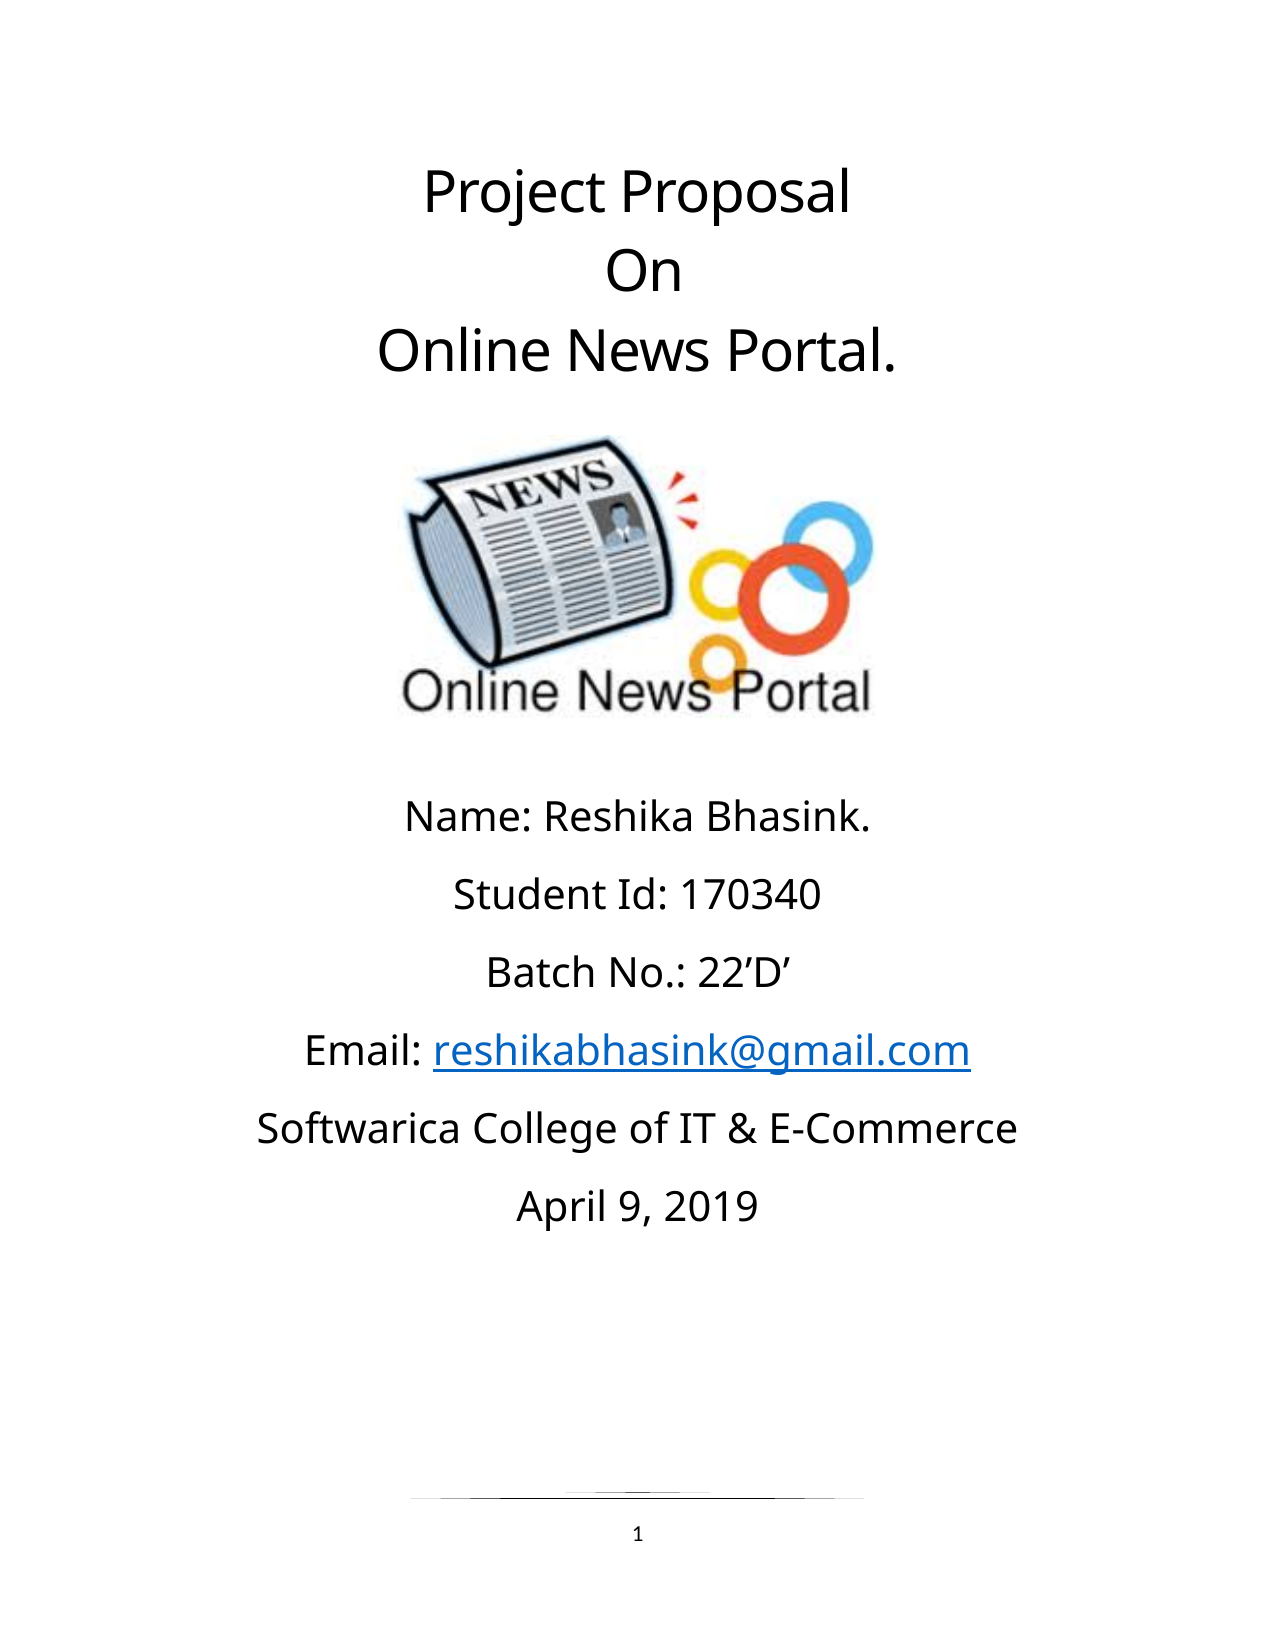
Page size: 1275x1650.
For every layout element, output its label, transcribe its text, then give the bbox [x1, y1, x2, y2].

title Online News Portal. [150, 309, 1125, 388]
picture [396, 435, 879, 722]
text Batch No.: 22’D’ [150, 943, 1125, 1000]
text Softwarica College of IT & E-Commerce [150, 1099, 1125, 1156]
text Email: reshikabhasink@gmail.com [150, 1021, 1125, 1078]
text April 9, 2019 [150, 1177, 1125, 1233]
title Project Proposal [150, 150, 1125, 229]
text Student Id: 170340 [150, 865, 1125, 922]
text Name: Reshika Bhasink. [150, 787, 1125, 844]
title On [150, 229, 1125, 309]
